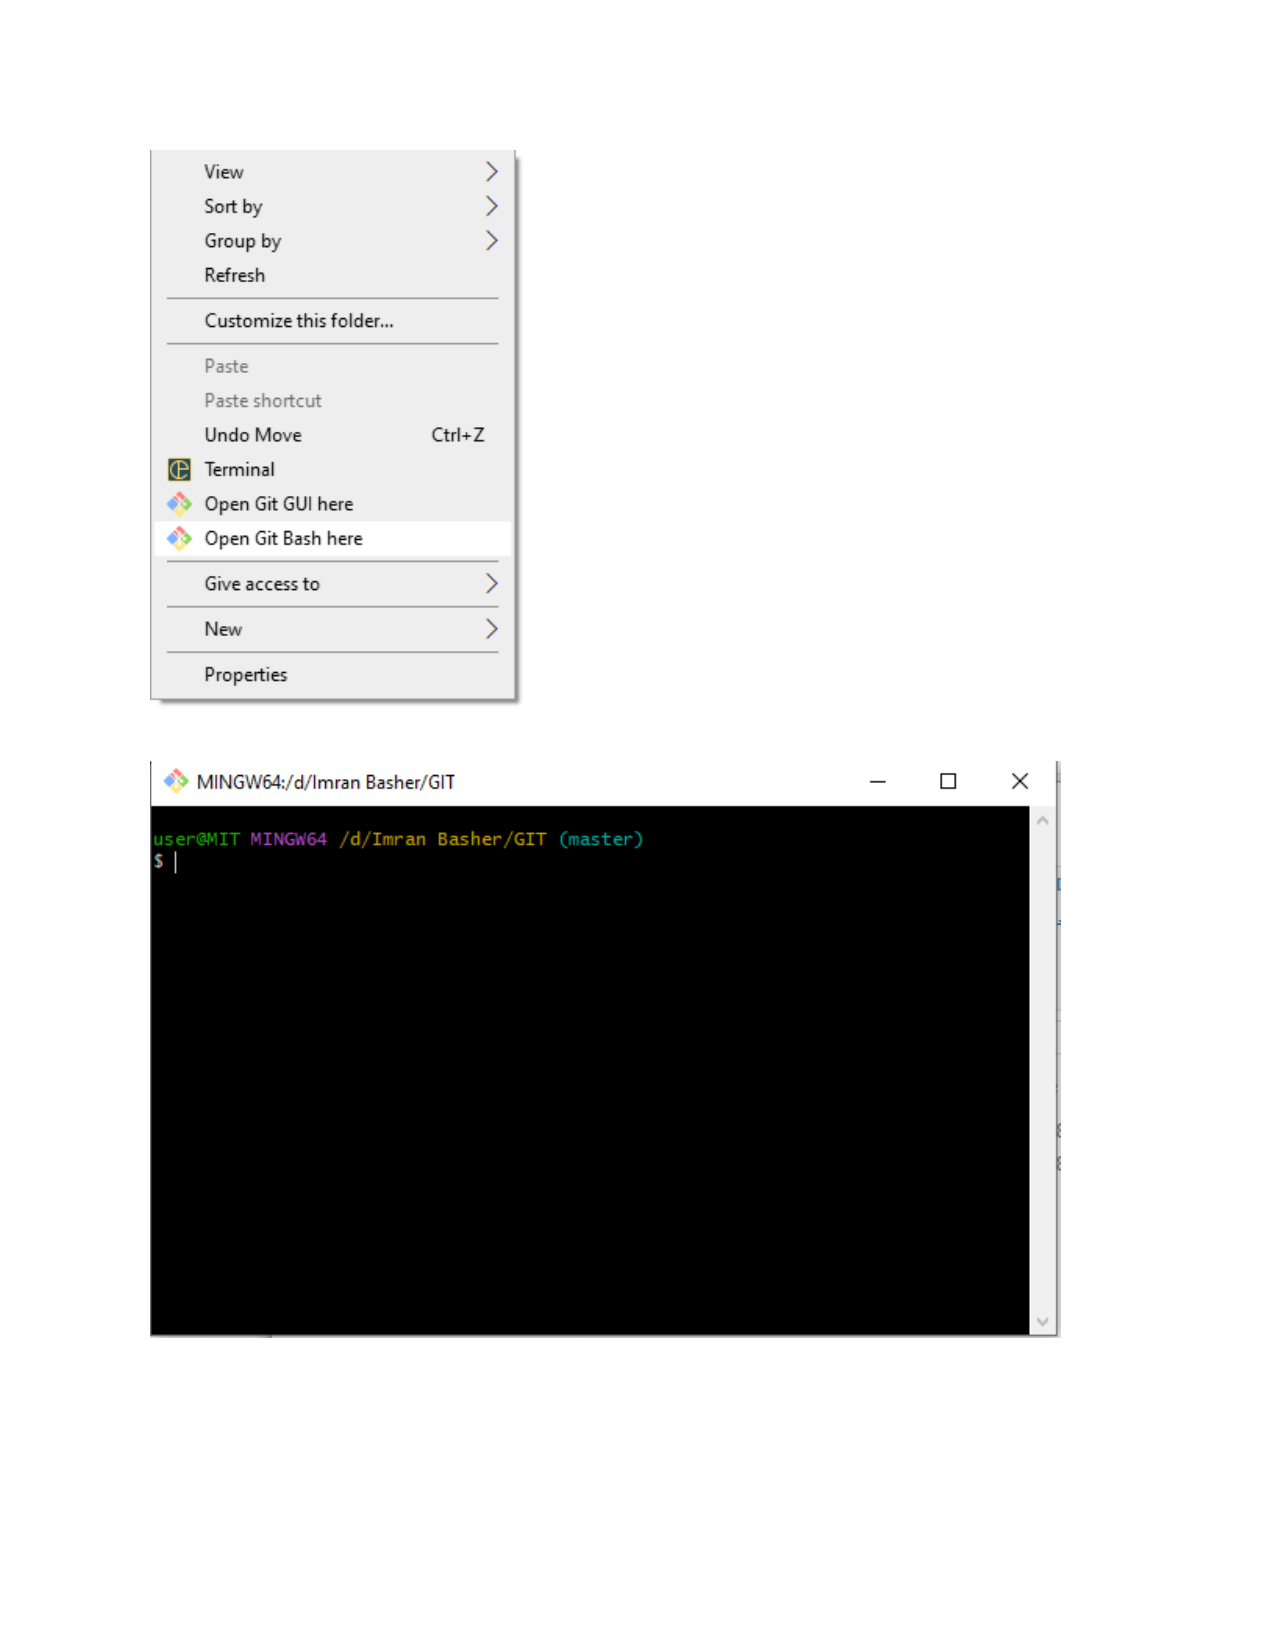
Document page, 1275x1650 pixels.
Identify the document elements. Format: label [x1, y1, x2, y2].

picture [150, 150, 527, 719]
picture [150, 761, 1061, 1338]
